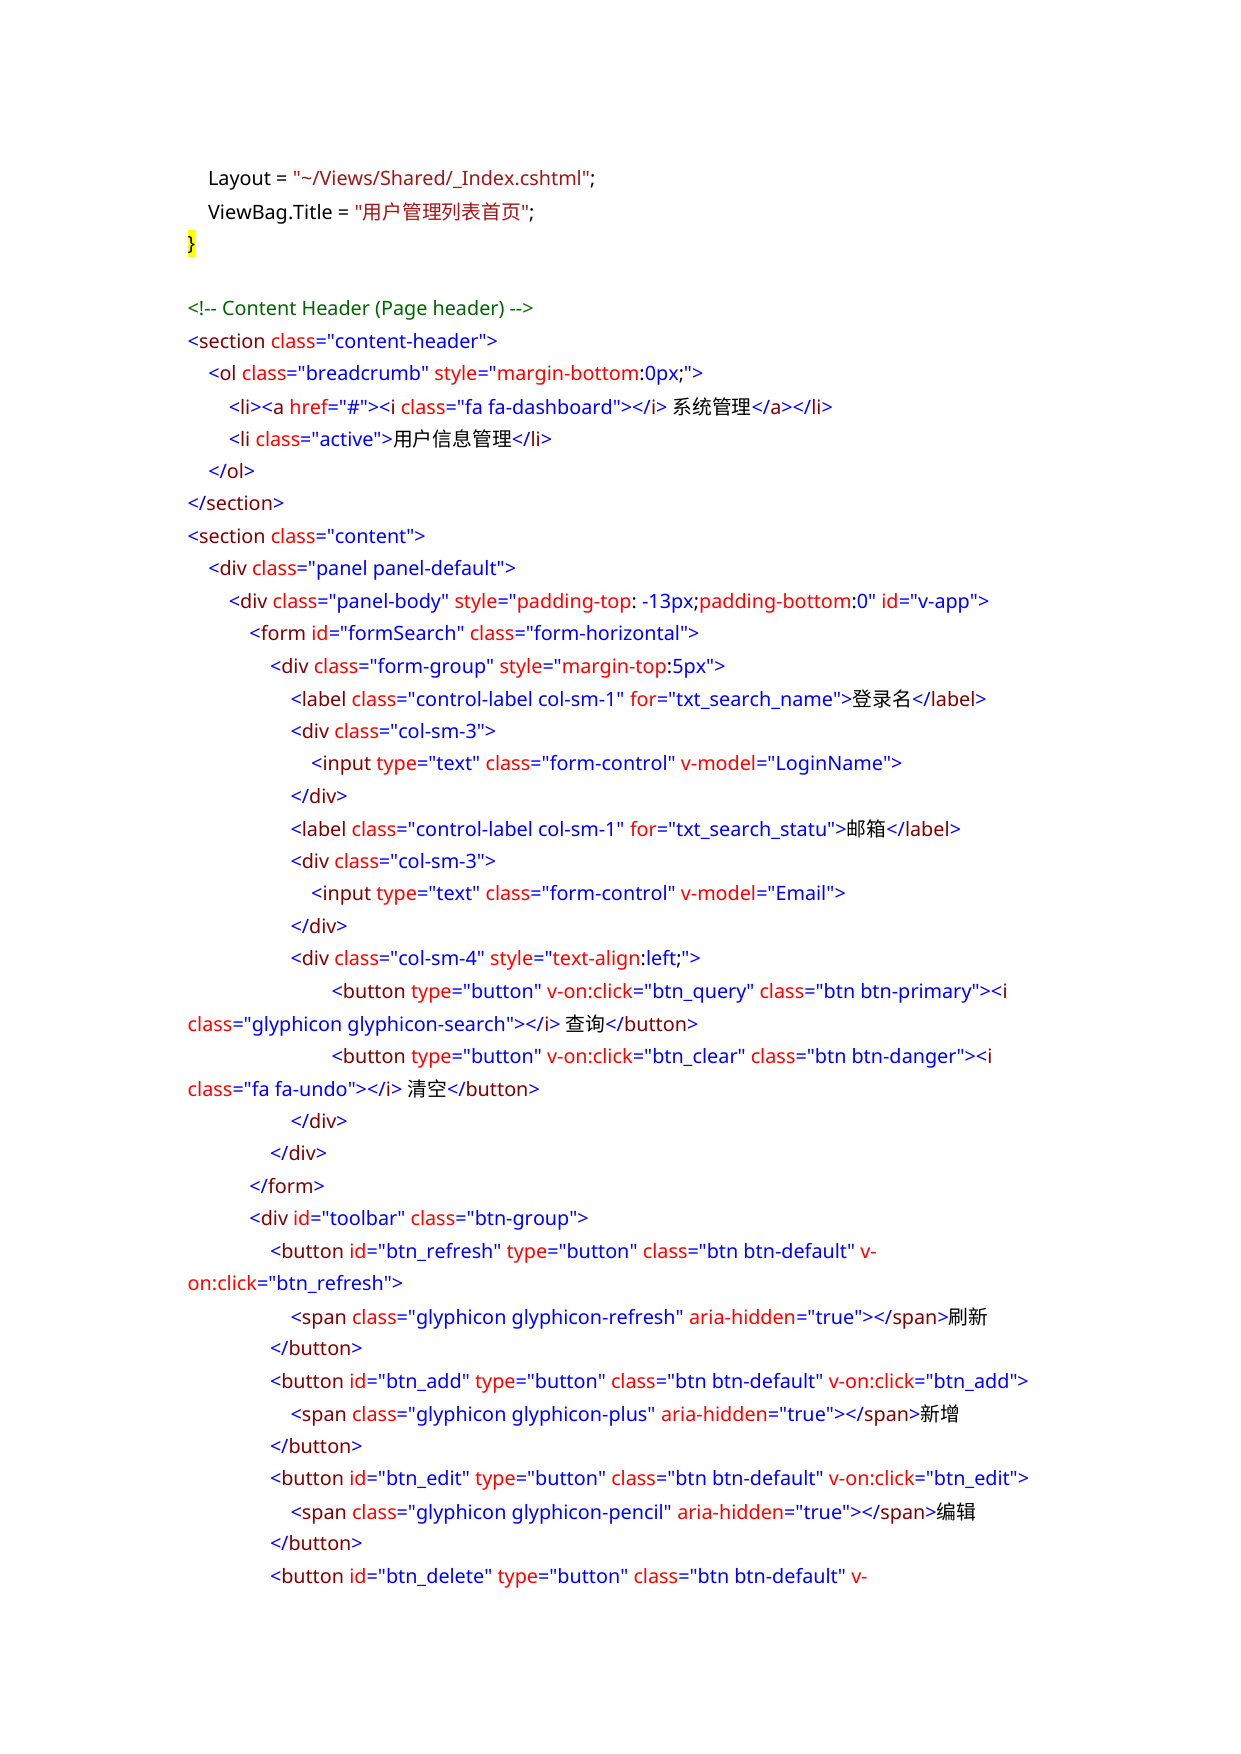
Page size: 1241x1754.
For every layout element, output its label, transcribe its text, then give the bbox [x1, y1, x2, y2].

text <button id="btn_add" type="button" class="btn btn-default" v-on:click="btn_add"> [187, 1364, 1053, 1397]
text ViewBag.Title = "用户管理列表首页"; [187, 194, 1053, 227]
text <span class="glyphicon glyphicon-refresh" aria-hidden="true"></span>刷新 [187, 1299, 1053, 1332]
text <button type="button" v-on:click="btn_query" class="btn btn-primary"><i class="glyphicon glyphicon-search"></i> 查询</button> [187, 974, 1053, 1039]
text <li class="active">用户信息管理</li> [187, 422, 1053, 454]
text </ol> [187, 454, 1053, 487]
text </div> [187, 779, 1053, 812]
text <button id="btn_refresh" type="button" class="btn btn-default" v-on:click="btn_refresh"> [187, 1234, 1053, 1299]
text <button type="button" v-on:click="btn_clear" class="btn btn-danger"><i class="fa fa-undo"></i> 清空</button> [187, 1039, 1053, 1104]
text <div class="panel panel-default"> [187, 552, 1053, 584]
text <input type="text" class="form-control" v-model="Email"> [187, 877, 1053, 909]
text <span class="glyphicon glyphicon-pencil" aria-hidden="true"></span>编辑 [187, 1494, 1053, 1527]
text </button> [187, 1429, 1053, 1462]
text <li><a href="#"><i class="fa fa-dashboard"></i> 系统管理</a></li> [187, 389, 1053, 422]
text <span class="glyphicon glyphicon-plus" aria-hidden="true"></span>新增 [187, 1397, 1053, 1429]
text } [187, 227, 1053, 259]
text <label class="control-label col-sm-1" for="txt_search_name">登录名</label> [187, 682, 1053, 714]
text </div> [187, 909, 1053, 942]
text <div class="form-group" style="margin-top:5px"> [187, 649, 1053, 682]
text <ol class="breadcrumb" style="margin-bottom:0px;"> [187, 357, 1053, 389]
text <div class="panel-body" style="padding-top: -13px;padding-bottom:0" id="v-app"> [187, 584, 1053, 617]
text <div class="col-sm-3"> [187, 714, 1053, 747]
text <input type="text" class="form-control" v-model="LoginName"> [187, 747, 1053, 779]
text </button> [187, 1332, 1053, 1364]
text </div> [187, 1104, 1053, 1137]
text <form id="formSearch" class="form-horizontal"> [187, 617, 1053, 649]
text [187, 1559, 1053, 1592]
text <button id="btn_edit" type="button" class="btn btn-default" v-on:click="btn_edit"> [187, 1462, 1053, 1494]
text </div> [187, 1137, 1053, 1169]
text <div id="toolbar" class="btn-group"> [187, 1202, 1053, 1234]
text <div class="col-sm-4" style="text-align:left;"> [187, 942, 1053, 974]
text <label class="control-label col-sm-1" for="txt_search_statu">邮箱</label> [187, 812, 1053, 844]
text <section class="content"> [187, 519, 1053, 552]
text <section class="content-header"> [187, 324, 1053, 357]
text </section> [187, 487, 1053, 519]
text <div class="col-sm-3"> [187, 844, 1053, 877]
text </button> [187, 1527, 1053, 1559]
text </form> [187, 1169, 1053, 1202]
text Layout = "~/Views/Shared/_Index.cshtml"; [187, 162, 1053, 194]
text <!-- Content Header (Page header) --> [187, 292, 1053, 324]
